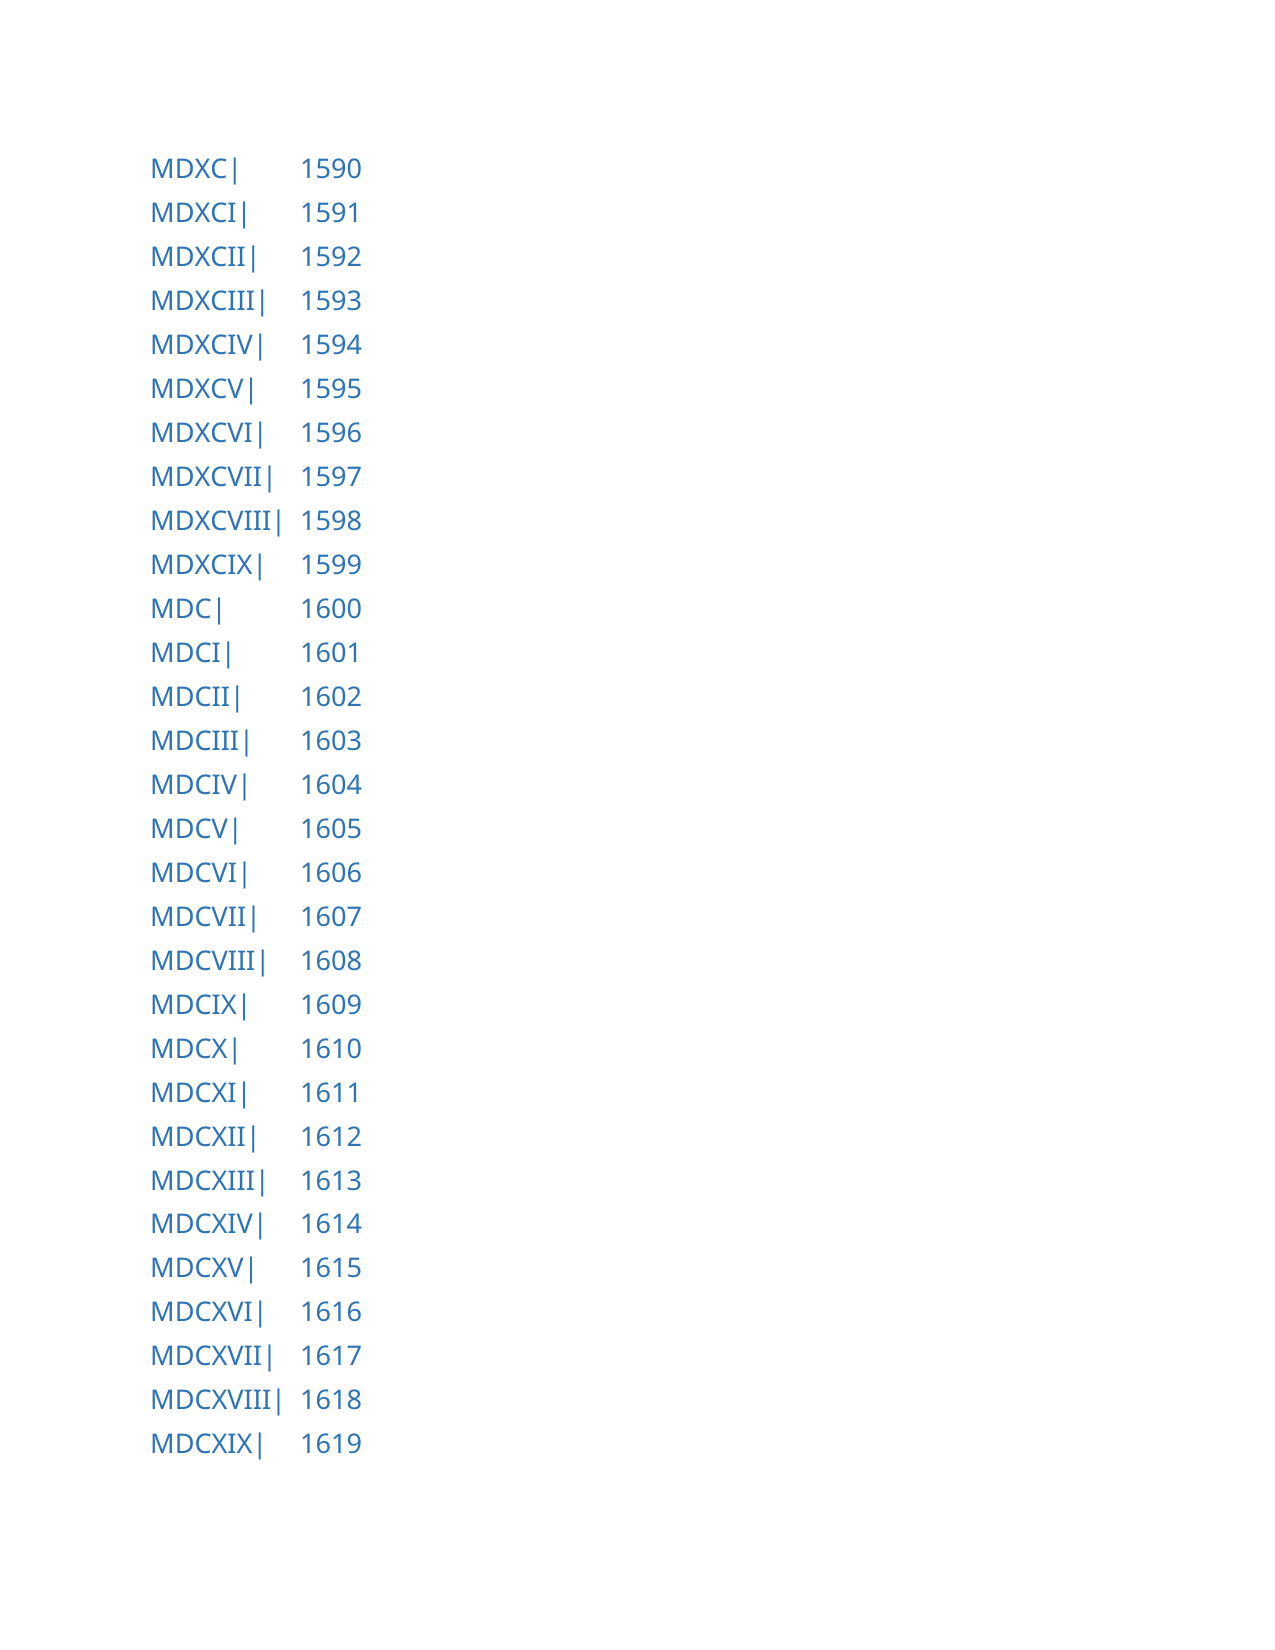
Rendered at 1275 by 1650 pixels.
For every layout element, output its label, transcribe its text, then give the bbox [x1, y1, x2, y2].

subtitle 1591 [150, 194, 1125, 231]
subtitle 1607 [150, 897, 1125, 934]
subtitle 1618 [150, 1381, 1125, 1418]
subtitle 1606 [150, 853, 1125, 890]
subtitle 1613 [150, 1161, 1125, 1198]
subtitle 1594 [150, 326, 1125, 363]
subtitle 1610 [150, 1029, 1125, 1066]
subtitle 1609 [150, 985, 1125, 1022]
subtitle 1604 [150, 765, 1125, 802]
subtitle 1611 [150, 1073, 1125, 1110]
subtitle 1612 [150, 1117, 1125, 1154]
subtitle 1614 [150, 1205, 1125, 1242]
subtitle 1603 [150, 721, 1125, 758]
subtitle 1599 [150, 546, 1125, 582]
subtitle 1590 [150, 150, 1125, 187]
subtitle 1605 [150, 809, 1125, 846]
subtitle 1600 [150, 589, 1125, 626]
subtitle 1619 [150, 1425, 1125, 1462]
subtitle 1616 [150, 1293, 1125, 1330]
subtitle 1615 [150, 1249, 1125, 1286]
subtitle 1595 [150, 370, 1125, 407]
subtitle 1596 [150, 414, 1125, 451]
subtitle 1598 [150, 502, 1125, 538]
subtitle 1592 [150, 238, 1125, 275]
subtitle 1593 [150, 282, 1125, 319]
subtitle 1597 [150, 458, 1125, 494]
subtitle 1601 [150, 633, 1125, 670]
subtitle 1617 [150, 1337, 1125, 1374]
subtitle 1602 [150, 677, 1125, 714]
subtitle 1608 [150, 941, 1125, 978]
